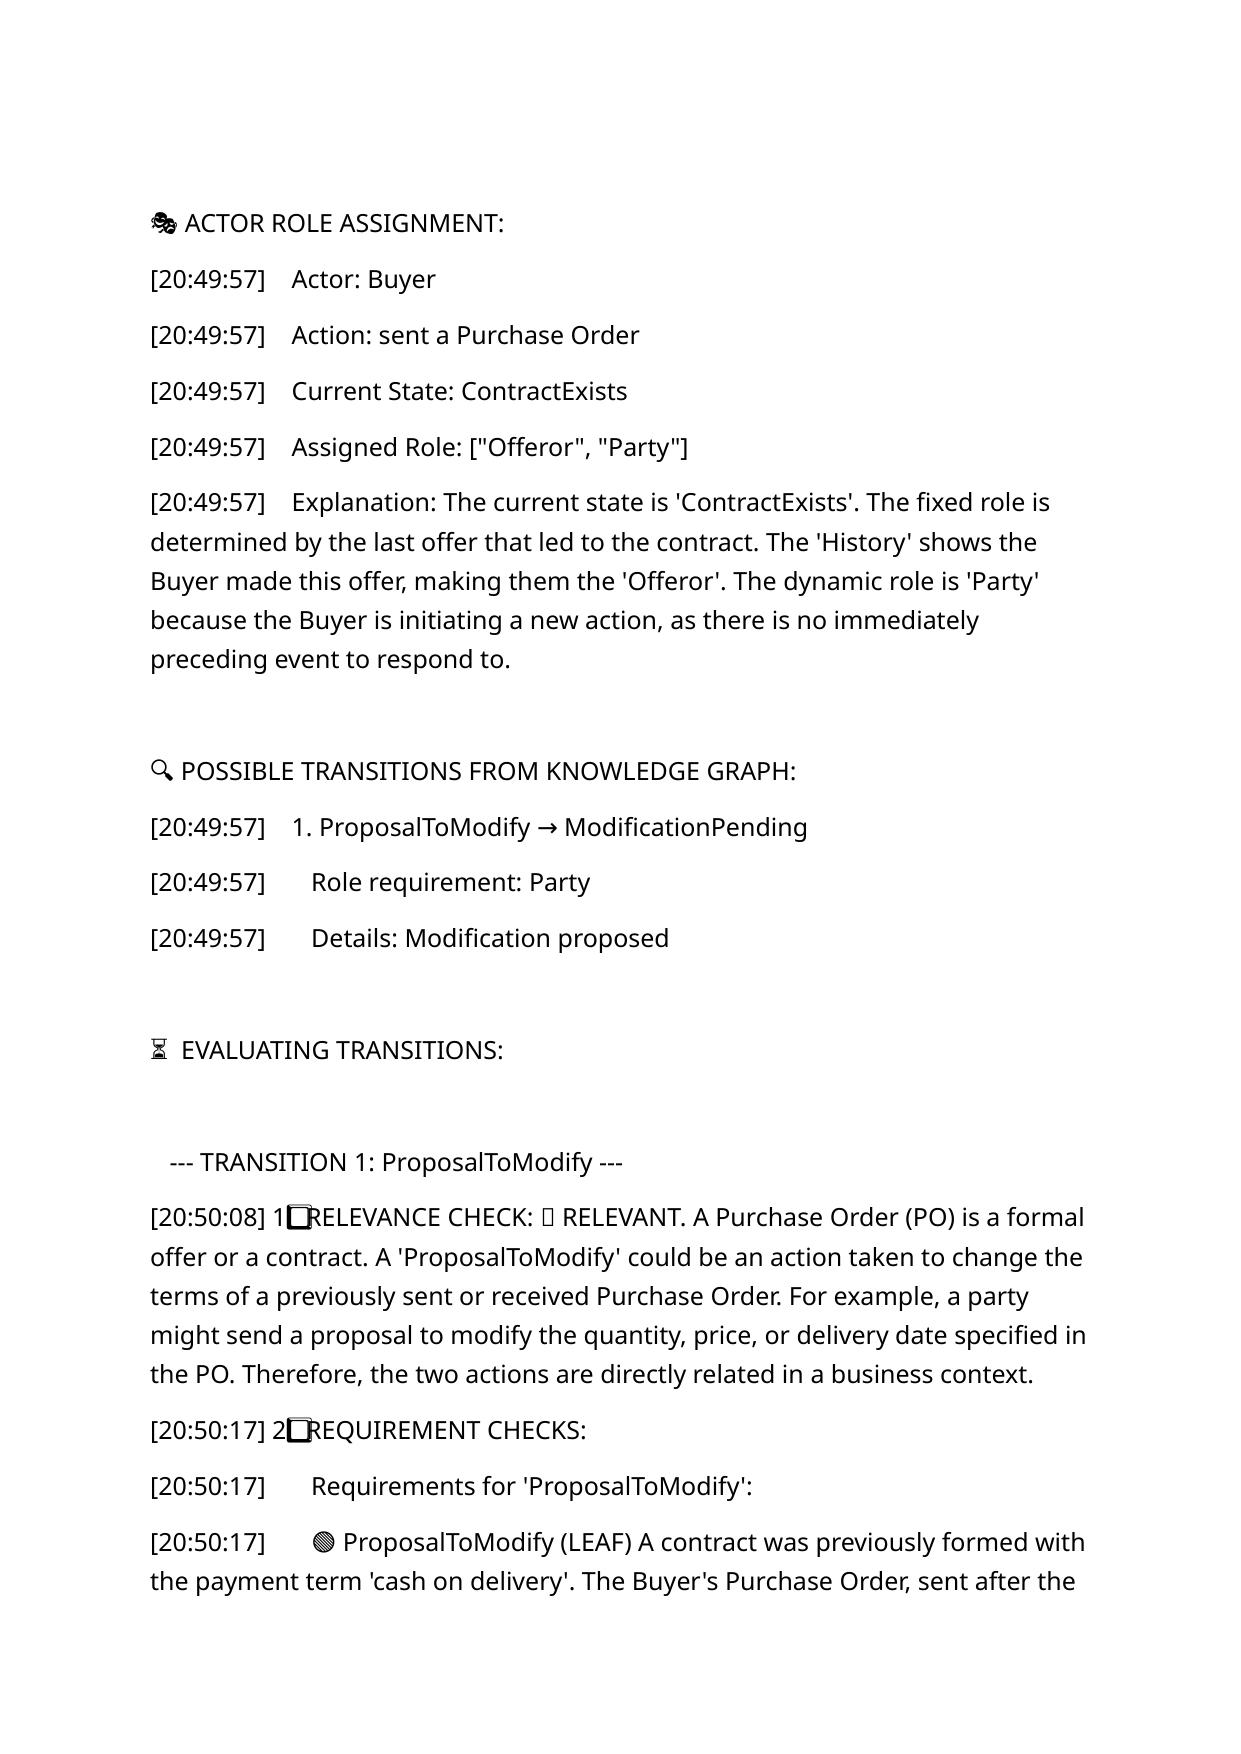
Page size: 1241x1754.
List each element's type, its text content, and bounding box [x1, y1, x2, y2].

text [150, 1524, 1090, 1597]
text [20:50:17] Requirements for 'ProposalToModify': [150, 1468, 1090, 1502]
text [20:49:57] Role requirement: Party [150, 865, 1090, 899]
text [20:49:57] 1. ProposalToModify → ModificationPending [150, 809, 1090, 843]
text ⏳ EVALUATING TRANSITIONS: [150, 1032, 1090, 1067]
text 🔍 POSSIBLE TRANSITIONS FROM KNOWLEDGE GRAPH: [150, 753, 1090, 787]
text [20:49:57] Actor: Buyer [150, 262, 1090, 296]
text [20:50:08] 1️⃣ RELEVANCE CHECK: ✅ RELEVANT. A Purchase Order (PO) is a formal offer or a contract. A 'ProposalToModify' could be an action taken to change the terms of a previously sent or received Purchase Order. For example, a party might send a proposal to modify the quantity, price, or delivery date specified in the PO. Therefore, the two actions are directly related in a business context. [150, 1200, 1090, 1391]
text [20:49:57] Explanation: The current state is 'ContractExists'. The fixed role is determined by the last offer that led to the contract. The 'History' shows the Buyer made this offer, making them the 'Offeror'. The dynamic role is 'Party' because the Buyer is initiating a new action, as there is no immediately preceding event to respond to. [150, 485, 1090, 676]
text [20:49:57] Details: Modification proposed [150, 921, 1090, 955]
text [20:49:57] Assigned Role: ["Offeror", "Party"] [150, 429, 1090, 463]
text --- TRANSITION 1: ProposalToModify --- [150, 1144, 1090, 1178]
text [20:49:57] Action: sent a Purchase Order [150, 317, 1090, 352]
text 🎭 ACTOR ROLE ASSIGNMENT: [150, 206, 1090, 240]
text [20:49:57] Current State: ContractExists [150, 373, 1090, 407]
text [20:50:17] 2️⃣ REQUIREMENT CHECKS: [150, 1412, 1090, 1447]
